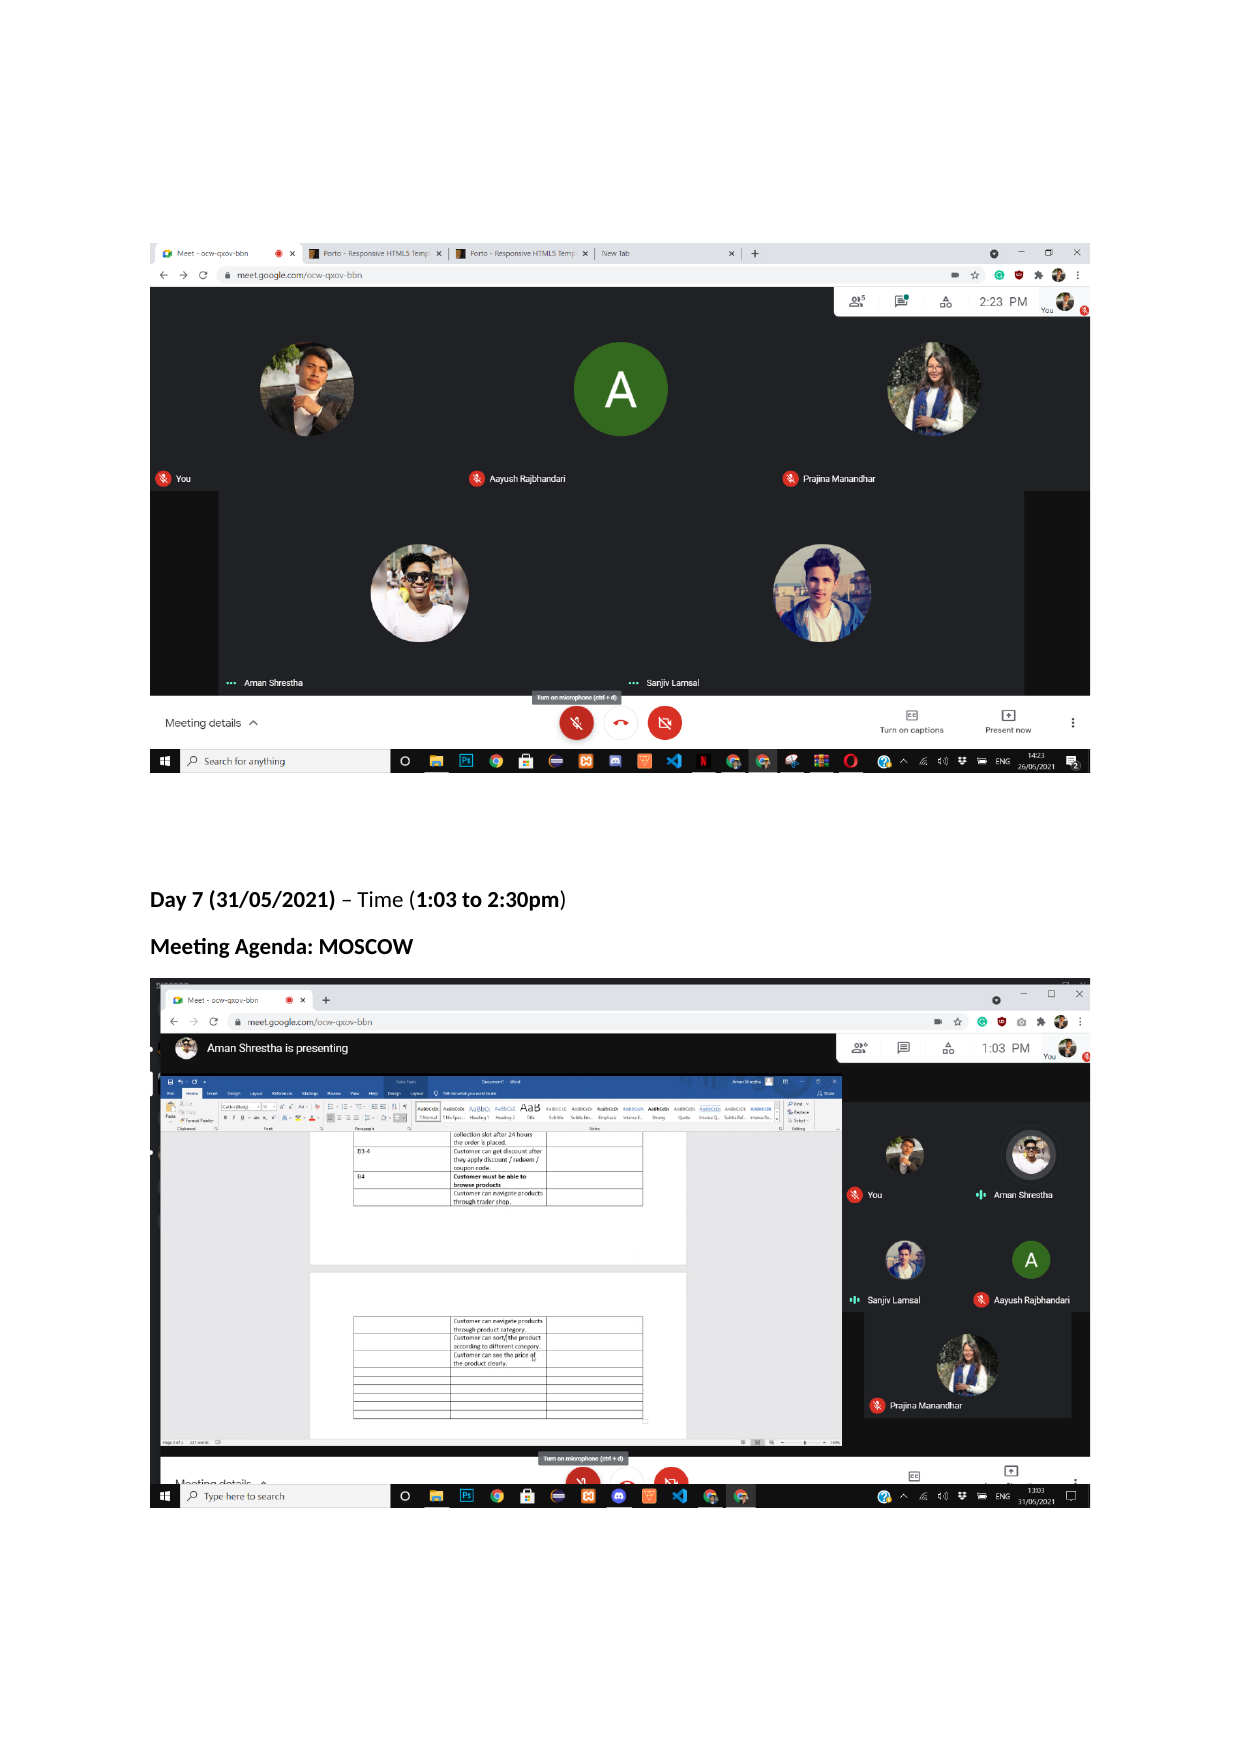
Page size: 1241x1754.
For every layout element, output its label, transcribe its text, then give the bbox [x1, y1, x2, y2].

text Day 7 (31/05/2021) – Time (1:03 to 2:30pm) [150, 885, 1090, 913]
picture [150, 978, 1091, 1508]
text Meeting Agenda: MOSCOW [150, 932, 1090, 960]
picture [150, 243, 1091, 773]
